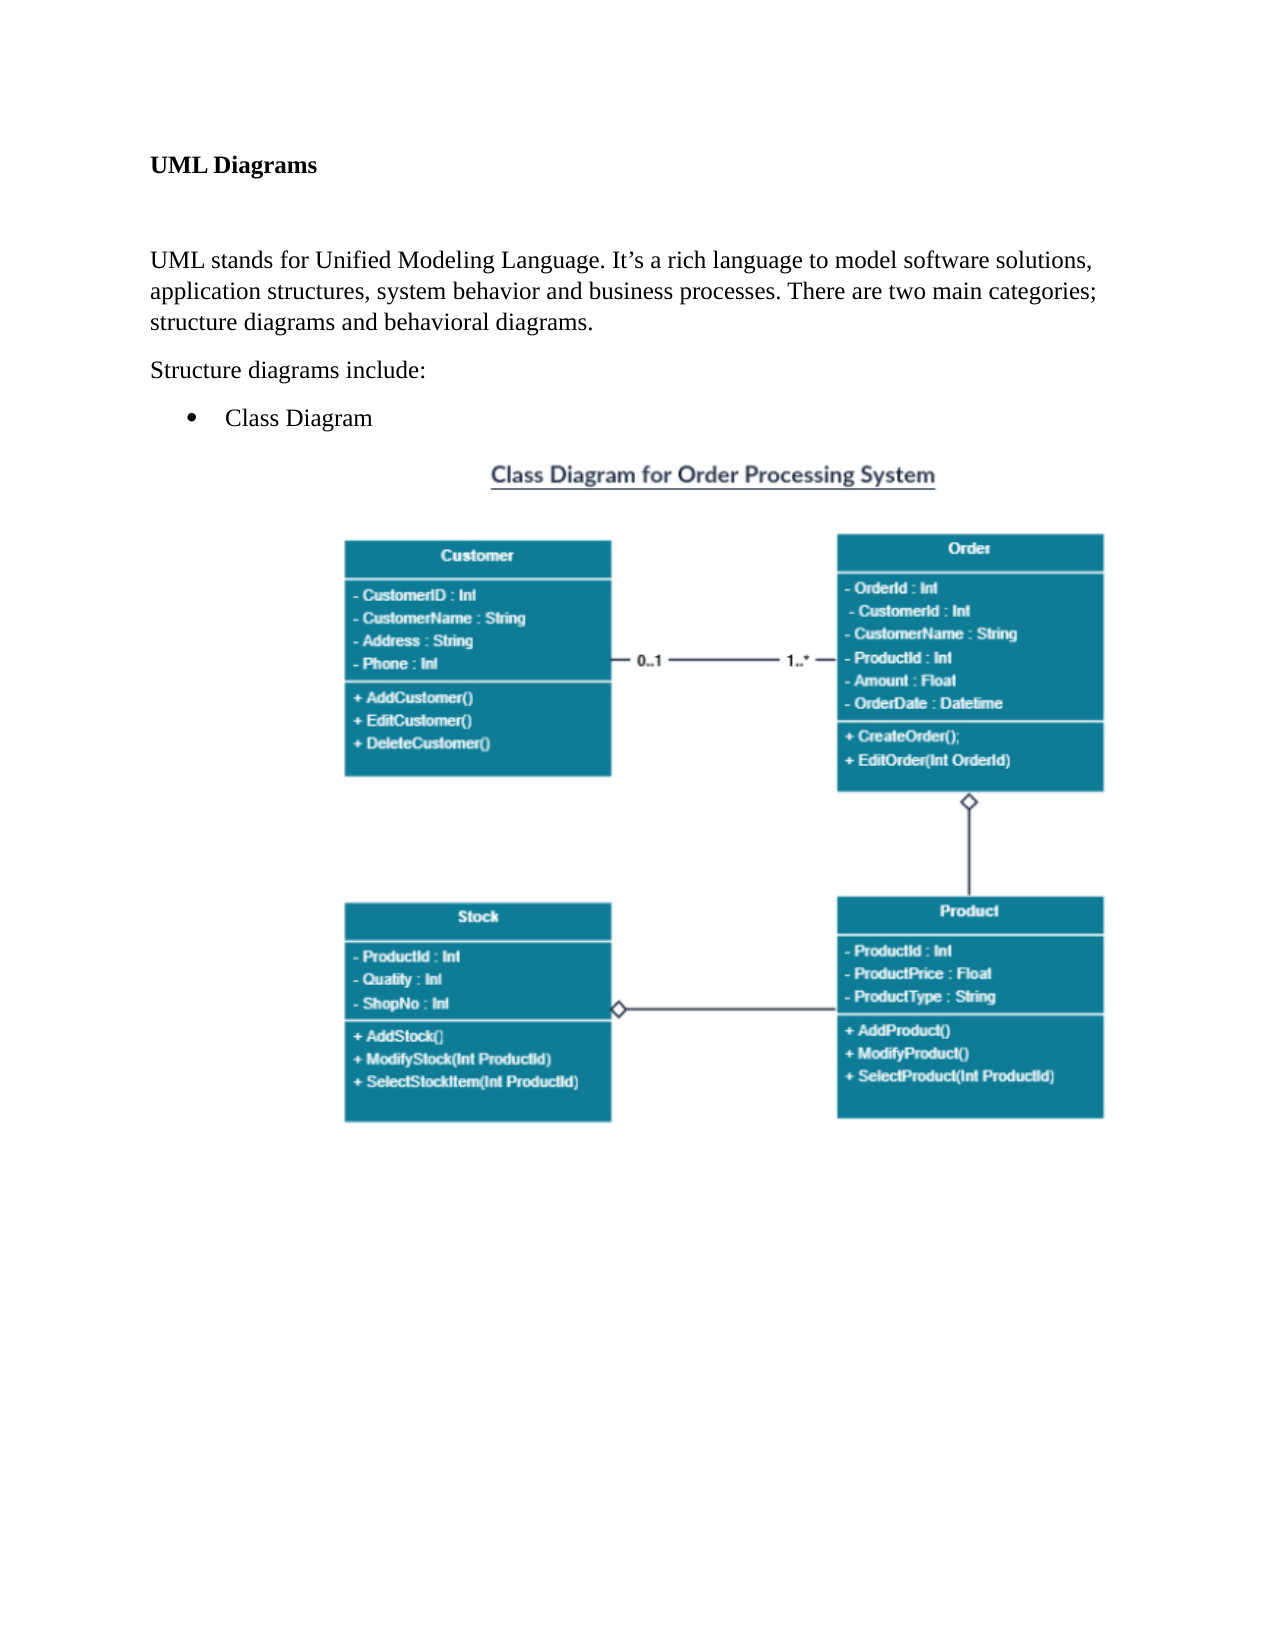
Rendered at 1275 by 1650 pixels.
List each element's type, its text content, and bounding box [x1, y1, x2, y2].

text UML stands for Unified Modeling Language. It’s a rich language to model software solutions, application structures, system behavior and business processes. There are two main categories; structure diagrams and behavioral diagrams. [150, 245, 1125, 336]
text Structure diagrams include: [150, 355, 1125, 384]
text UML Diagrams [150, 150, 1125, 179]
list Class Diagram [187, 403, 1125, 432]
picture [225, 433, 1200, 1147]
